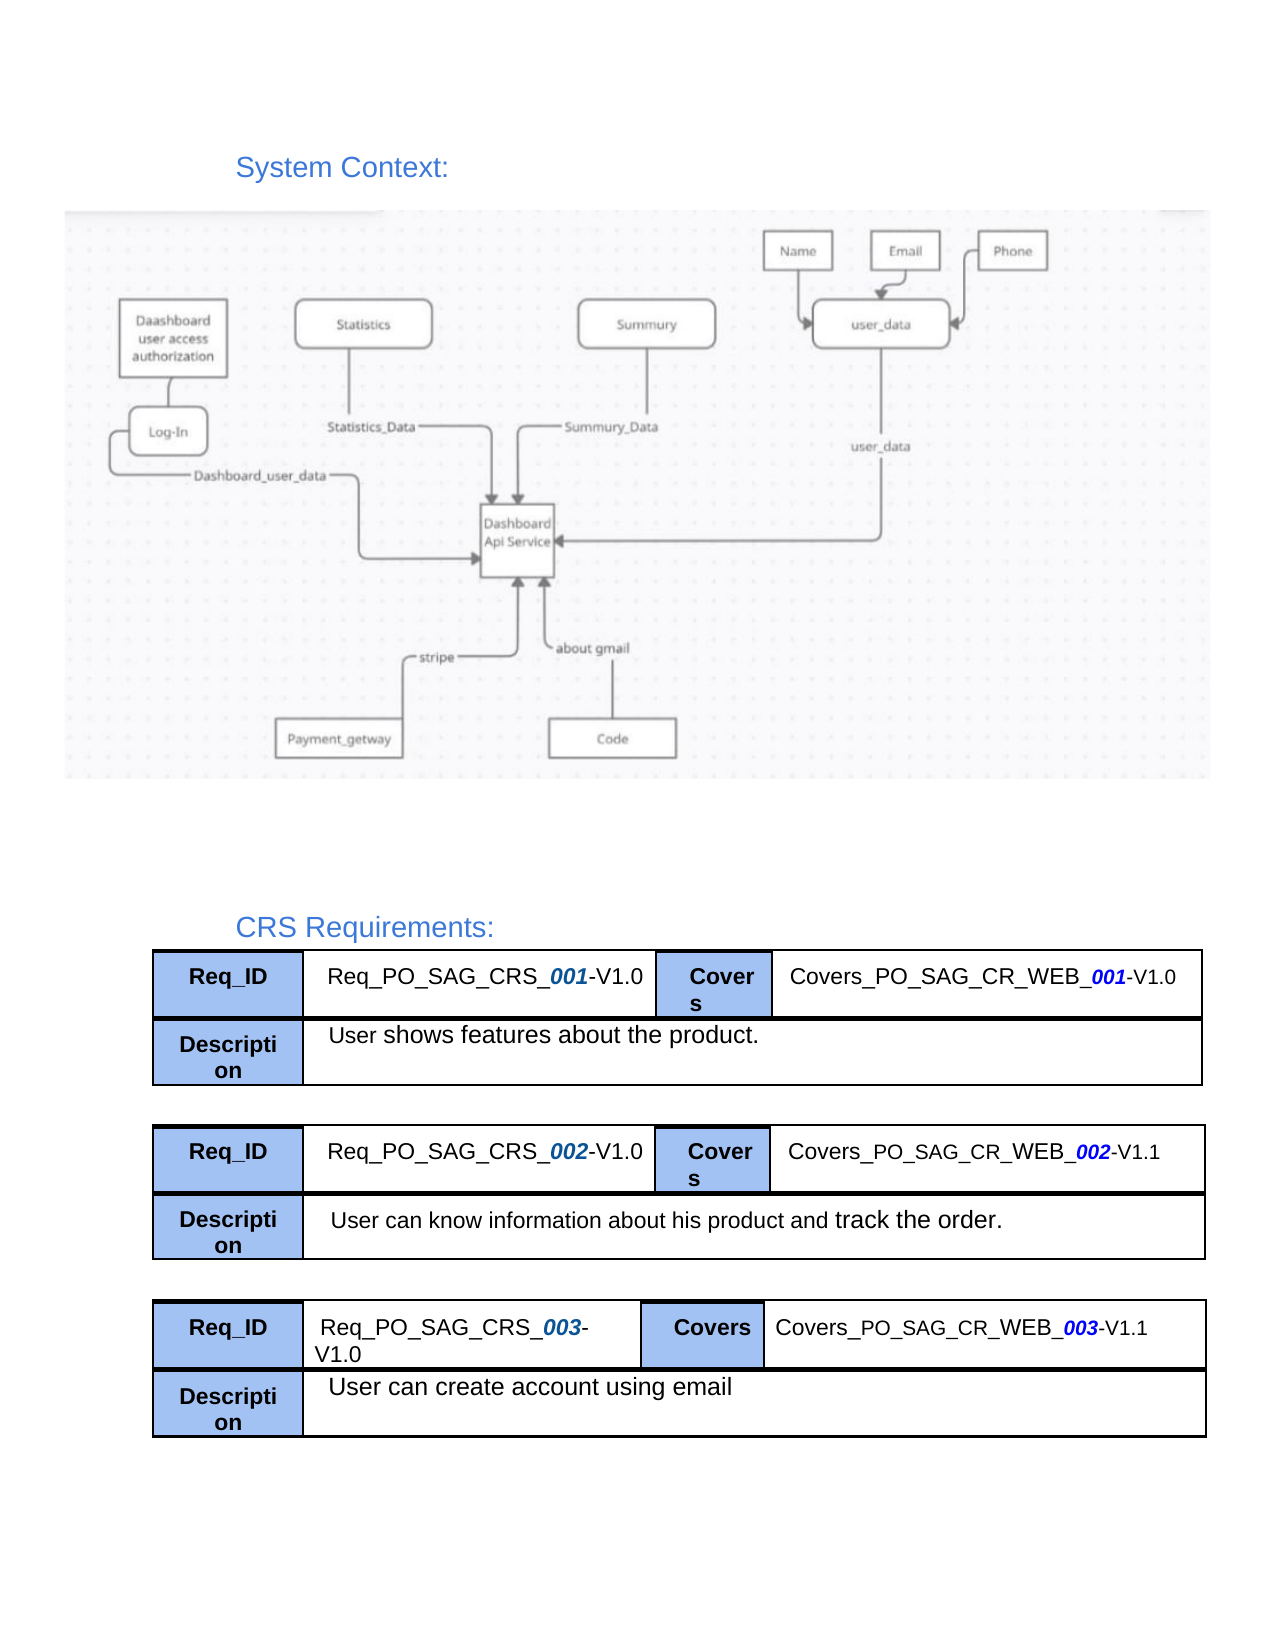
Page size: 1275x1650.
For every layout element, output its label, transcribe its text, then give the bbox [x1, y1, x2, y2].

table_header Req_PO_SAG_CRS_001-V1.0 [304, 951, 655, 1016]
table_header Covers [656, 1129, 769, 1191]
table_cell Description [154, 1196, 302, 1258]
table_header Covers_PO_SAG_CR_WEB_003-V1.1 [765, 1301, 1205, 1367]
table_header Req_ID [154, 1129, 302, 1191]
table_cell User can create account using email [304, 1372, 1205, 1435]
subtitle System Context: [150, 150, 1210, 183]
table_cell User shows features about the product. [304, 1021, 1201, 1084]
table_header Req_PO_SAG_CRS_002-V1.0 [304, 1126, 654, 1191]
table_cell Description [154, 1372, 302, 1435]
table_header Req_ID [154, 1304, 302, 1367]
picture [64, 210, 1211, 779]
table_header Covers_PO_SAG_CR_WEB_001-V1.0 [773, 951, 1201, 1016]
table_header Covers [642, 1304, 763, 1367]
table_cell User can know information about his product and track the order. [304, 1196, 1204, 1258]
subtitle CRS Requirements: [150, 910, 1210, 944]
table_header Req_PO_SAG_CRS_003-V1.0 [304, 1301, 640, 1367]
table_cell Description [154, 1021, 302, 1084]
table_header Covers_PO_SAG_CR_WEB_002-V1.1 [771, 1126, 1204, 1191]
table_header Covers [657, 953, 771, 1016]
table_header Req_ID [154, 953, 302, 1016]
